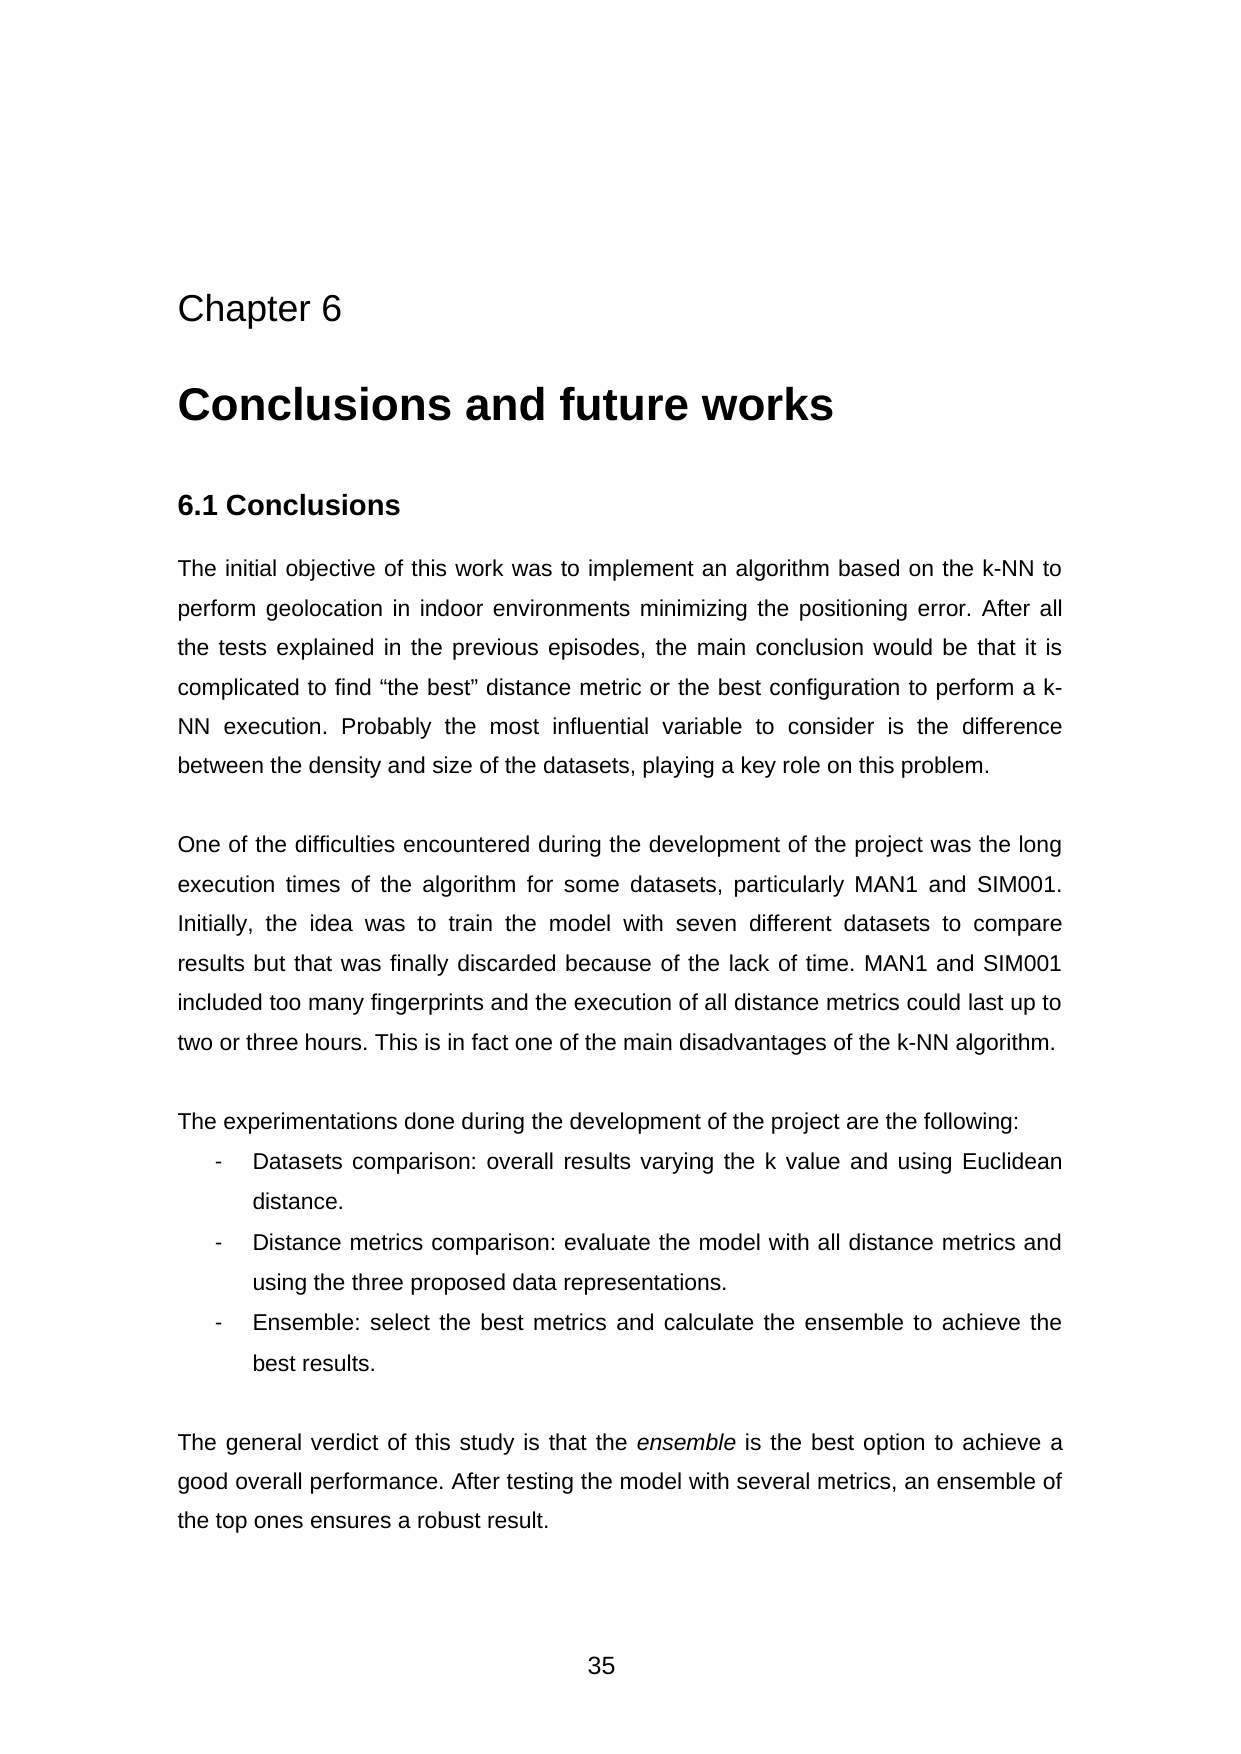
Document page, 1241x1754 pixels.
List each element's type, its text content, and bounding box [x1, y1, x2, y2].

subtitle Conclusions and future works [177, 378, 1063, 430]
text One of the difficulties encountered during the development of the project was the long execution times of the algorithm for some datasets, particularly MAN1 and SIM001. Initially, the idea was to train the model with seven different datasets to compare results but that was finally discarded because of the lack of time. MAN1 and SIM001 included too many fingerprints and the execution of all distance metrics could last up to two or three hours. This is in fact one of the main disadvantages of the k-NN algorithm. [177, 831, 1063, 1055]
list Distance metrics comparison: evaluate the model with all distance metrics and using the three proposed data representations. [215, 1228, 1063, 1295]
list Datasets comparison: overall results varying the k value and using Euclidean distance. [215, 1147, 1063, 1215]
text The general verdict of this study is that the ensemble is the best option to achieve a good overall performance. After testing the model with several metrics, an ensemble of the top ones ensures a robust result. [177, 1428, 1063, 1534]
subtitle Chapter 6 [177, 287, 1063, 330]
text The initial objective of this work was to implement an algorithm based on the k-NN to perform geolocation in indoor environments minimizing the positioning error. After all the tests explained in the previous episodes, the main conclusion would be that it is complicated to find “the best” distance metric or the best configuration to perform a k-NN execution. Probably the most influential variable to consider is the difference between the density and size of the datasets, playing a key role on this problem. [177, 555, 1063, 779]
text The experimentations done during the development of the project are the following: [177, 1108, 1063, 1134]
subtitle 6.1 Conclusions [177, 488, 1063, 521]
list Ensemble: select the best metrics and calculate the ensemble to achieve the best results. [215, 1308, 1063, 1376]
